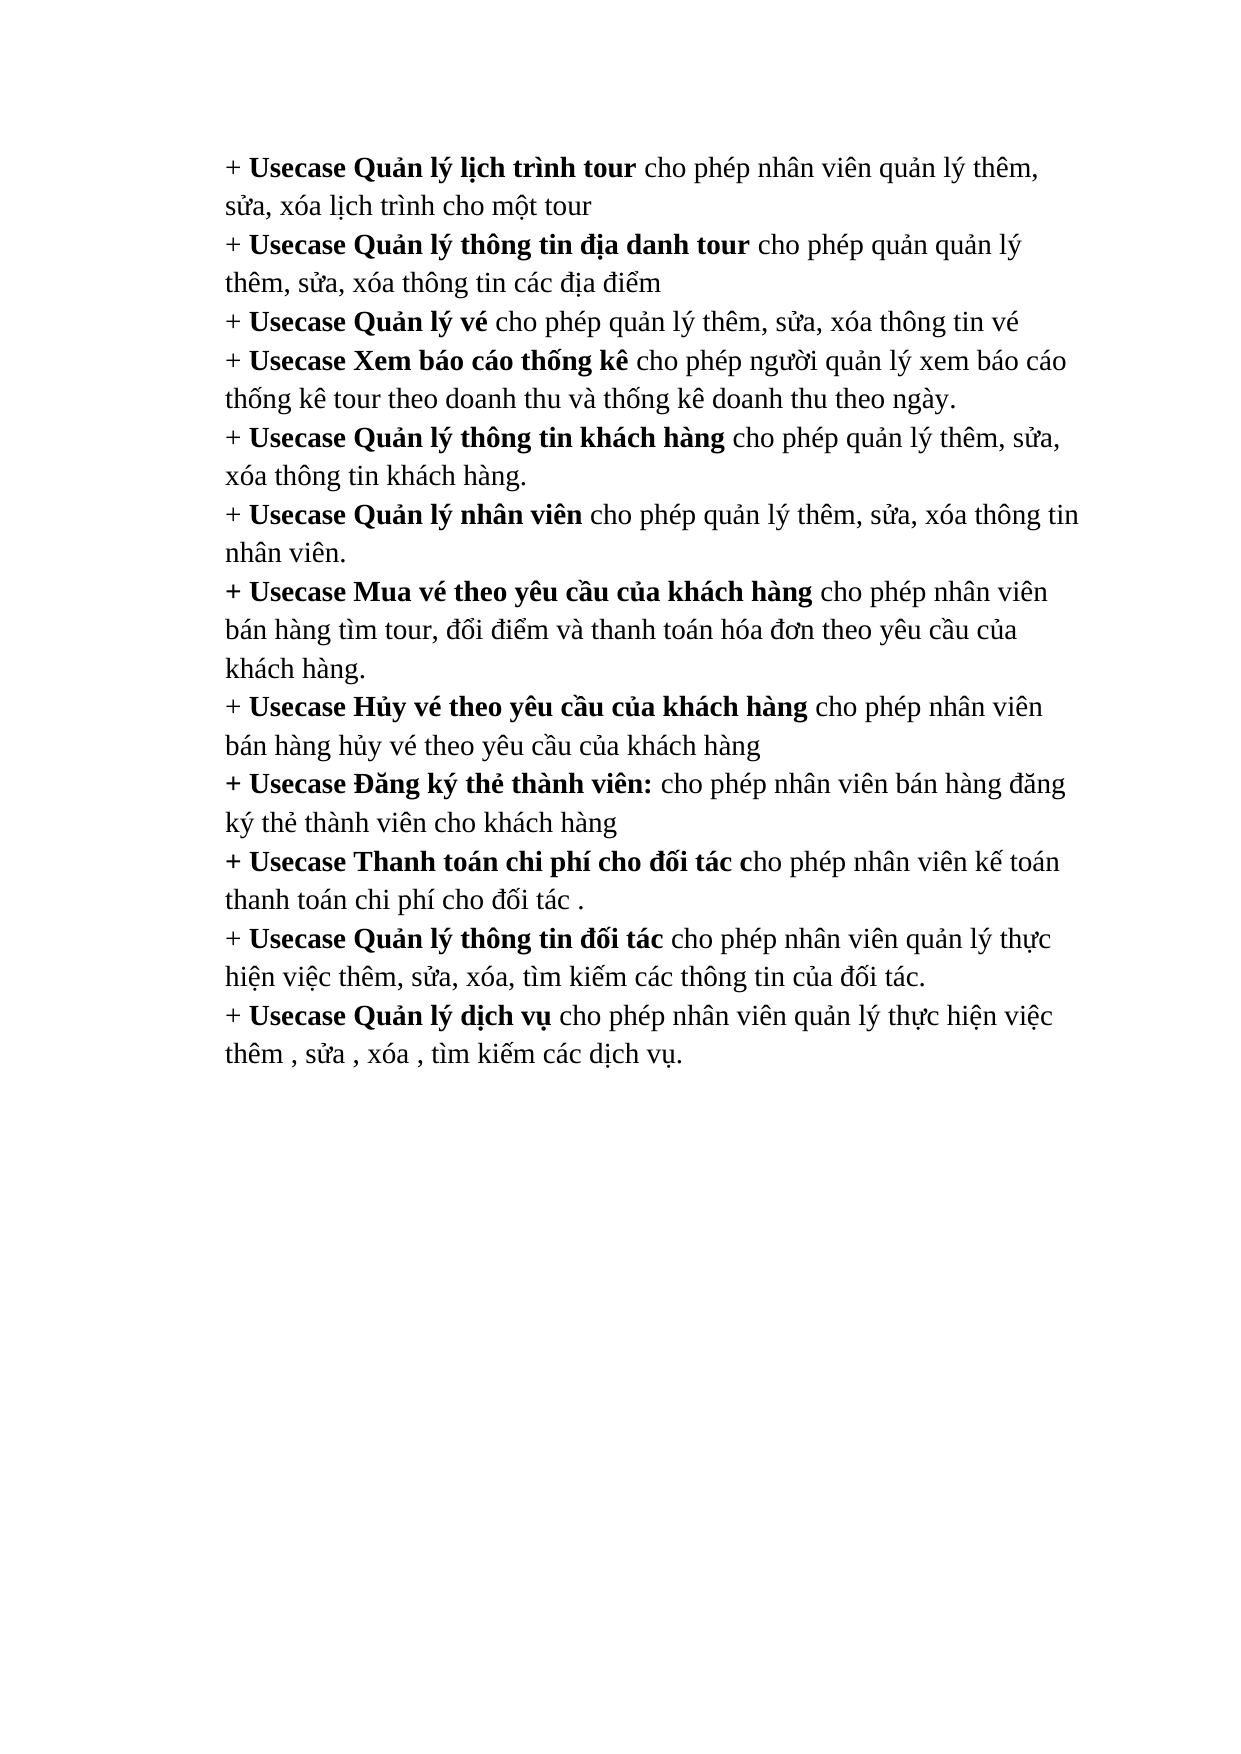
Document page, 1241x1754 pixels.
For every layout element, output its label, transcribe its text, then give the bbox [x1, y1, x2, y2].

text + Usecase Đăng ký thẻ thành viên: cho phép nhân viên bán hàng đăng ký thẻ thành viên cho khách hàng [225, 767, 1090, 839]
text + Usecase Quản lý thông tin đối tác cho phép nhân viên quản lý thực hiện việc thêm, sửa, xóa, tìm kiếm các thông tin của đối tác. [225, 921, 1090, 993]
text + Usecase Quản lý dịch vụ cho phép nhân viên quản lý thực hiện việc thêm , sửa , xóa , tìm kiếm các dịch vụ. [225, 998, 1090, 1070]
text + Usecase Quản lý vé cho phép quản lý thêm, sửa, xóa thông tin vé [225, 304, 1090, 338]
text + Usecase Xem báo cáo thống kê cho phép người quản lý xem báo cáo thống kê tour theo doanh thu và thống kê doanh thu theo ngày. [225, 343, 1090, 415]
text + Usecase Hủy vé theo yêu cầu của khách hàng cho phép nhân viên bán hàng hủy vé theo yêu cầu của khách hàng [225, 689, 1090, 762]
text + Usecase Quản lý nhân viên cho phép quản lý thêm, sửa, xóa thông tin nhân viên. [225, 497, 1090, 569]
text + Usecase Quản lý thông tin địa danh tour cho phép quản quản lý thêm, sửa, xóa thông tin các địa điểm [225, 227, 1090, 299]
text + Usecase Mua vé theo yêu cầu của khách hàng cho phép nhân viên bán hàng tìm tour, đổi điểm và thanh toán hóa đơn theo yêu cầu của khách hàng. [225, 574, 1090, 684]
text + Usecase Quản lý thông tin khách hàng cho phép quản lý thêm, sửa, xóa thông tin khách hàng. [225, 420, 1090, 492]
text + Usecase Quản lý lịch trình tour cho phép nhân viên quản lý thêm, sửa, xóa lịch trình cho một tour [225, 150, 1090, 222]
text + Usecase Thanh toán chi phí cho đối tác cho phép nhân viên kế toán thanh toán chi phí cho đối tác . [225, 844, 1090, 916]
